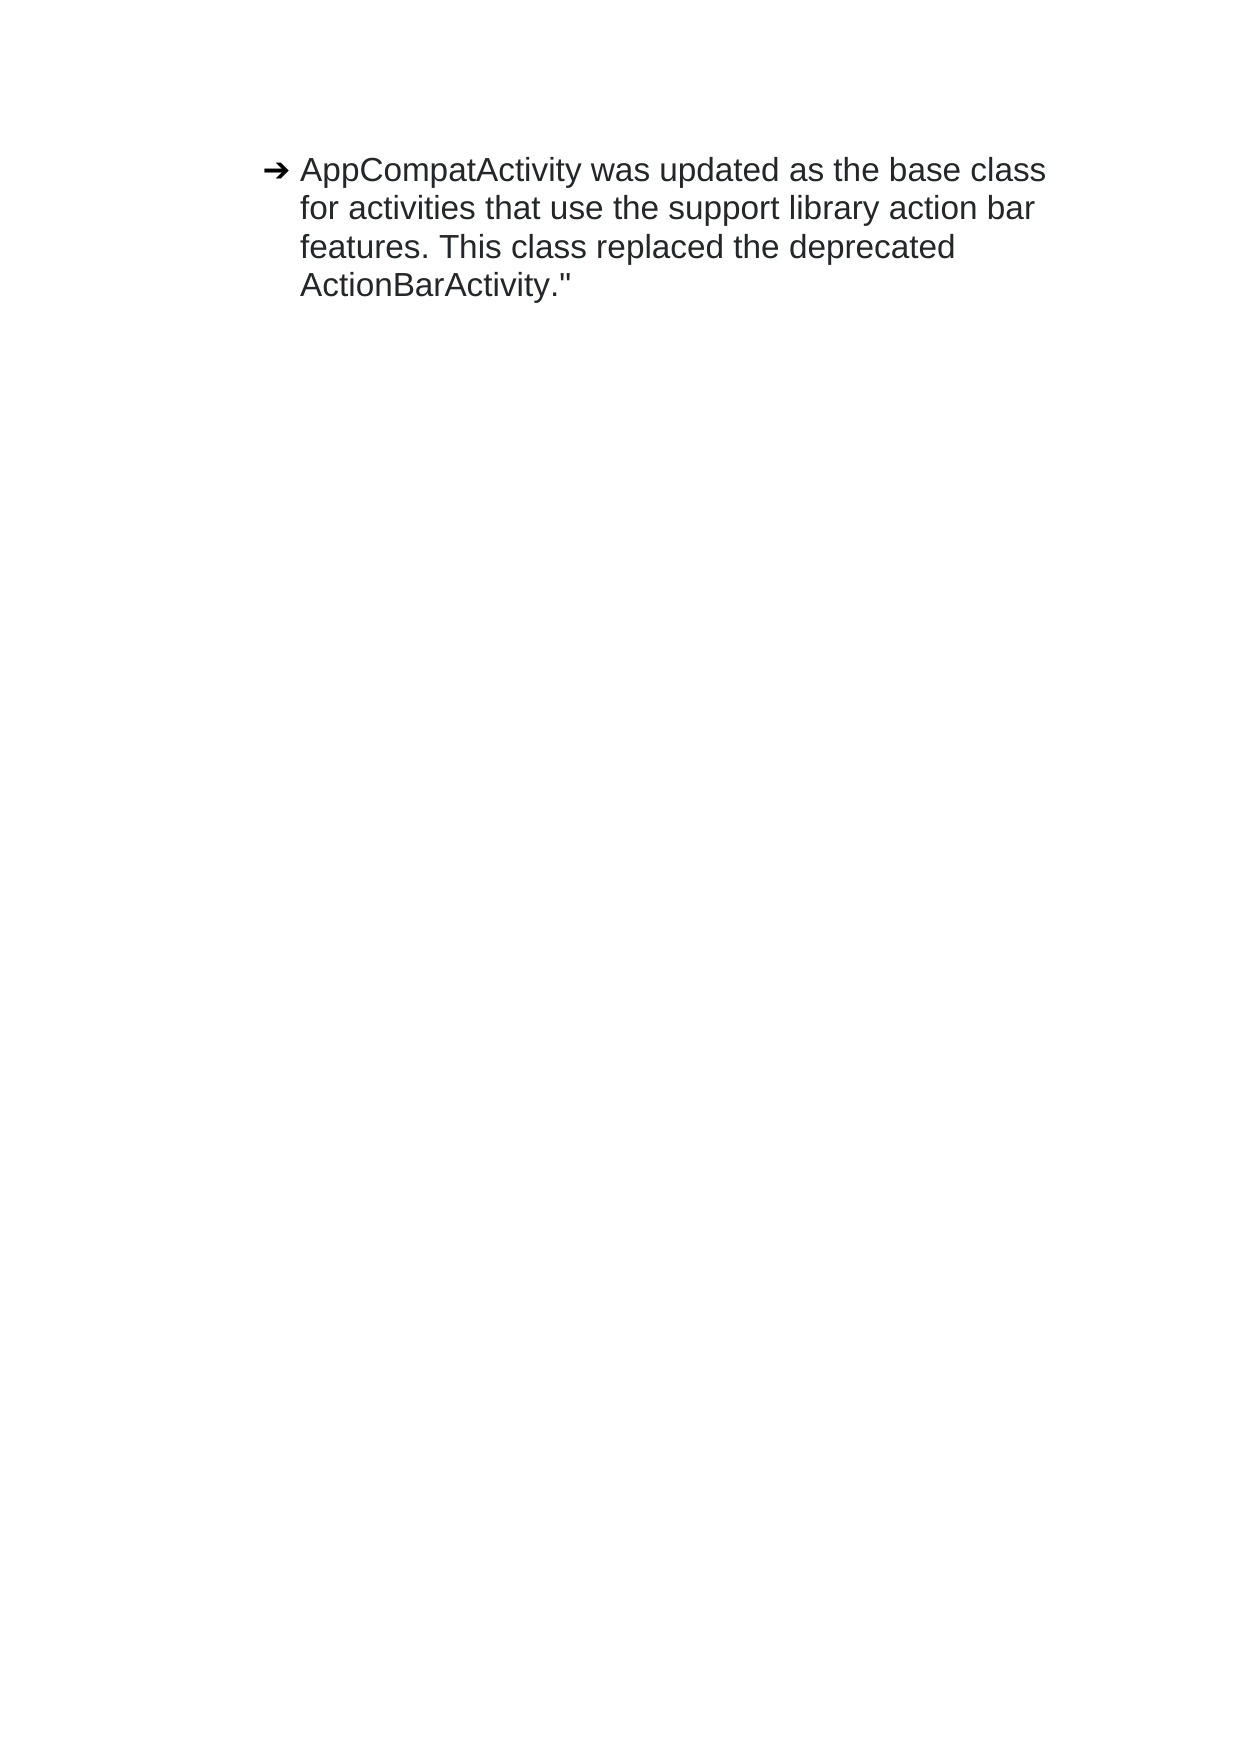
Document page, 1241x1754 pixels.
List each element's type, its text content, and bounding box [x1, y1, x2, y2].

list AppCompatActivity was updated as the base class for activities that use the support library action bar features. This class replaced the deprecated ActionBarActivity." [262, 150, 1090, 304]
